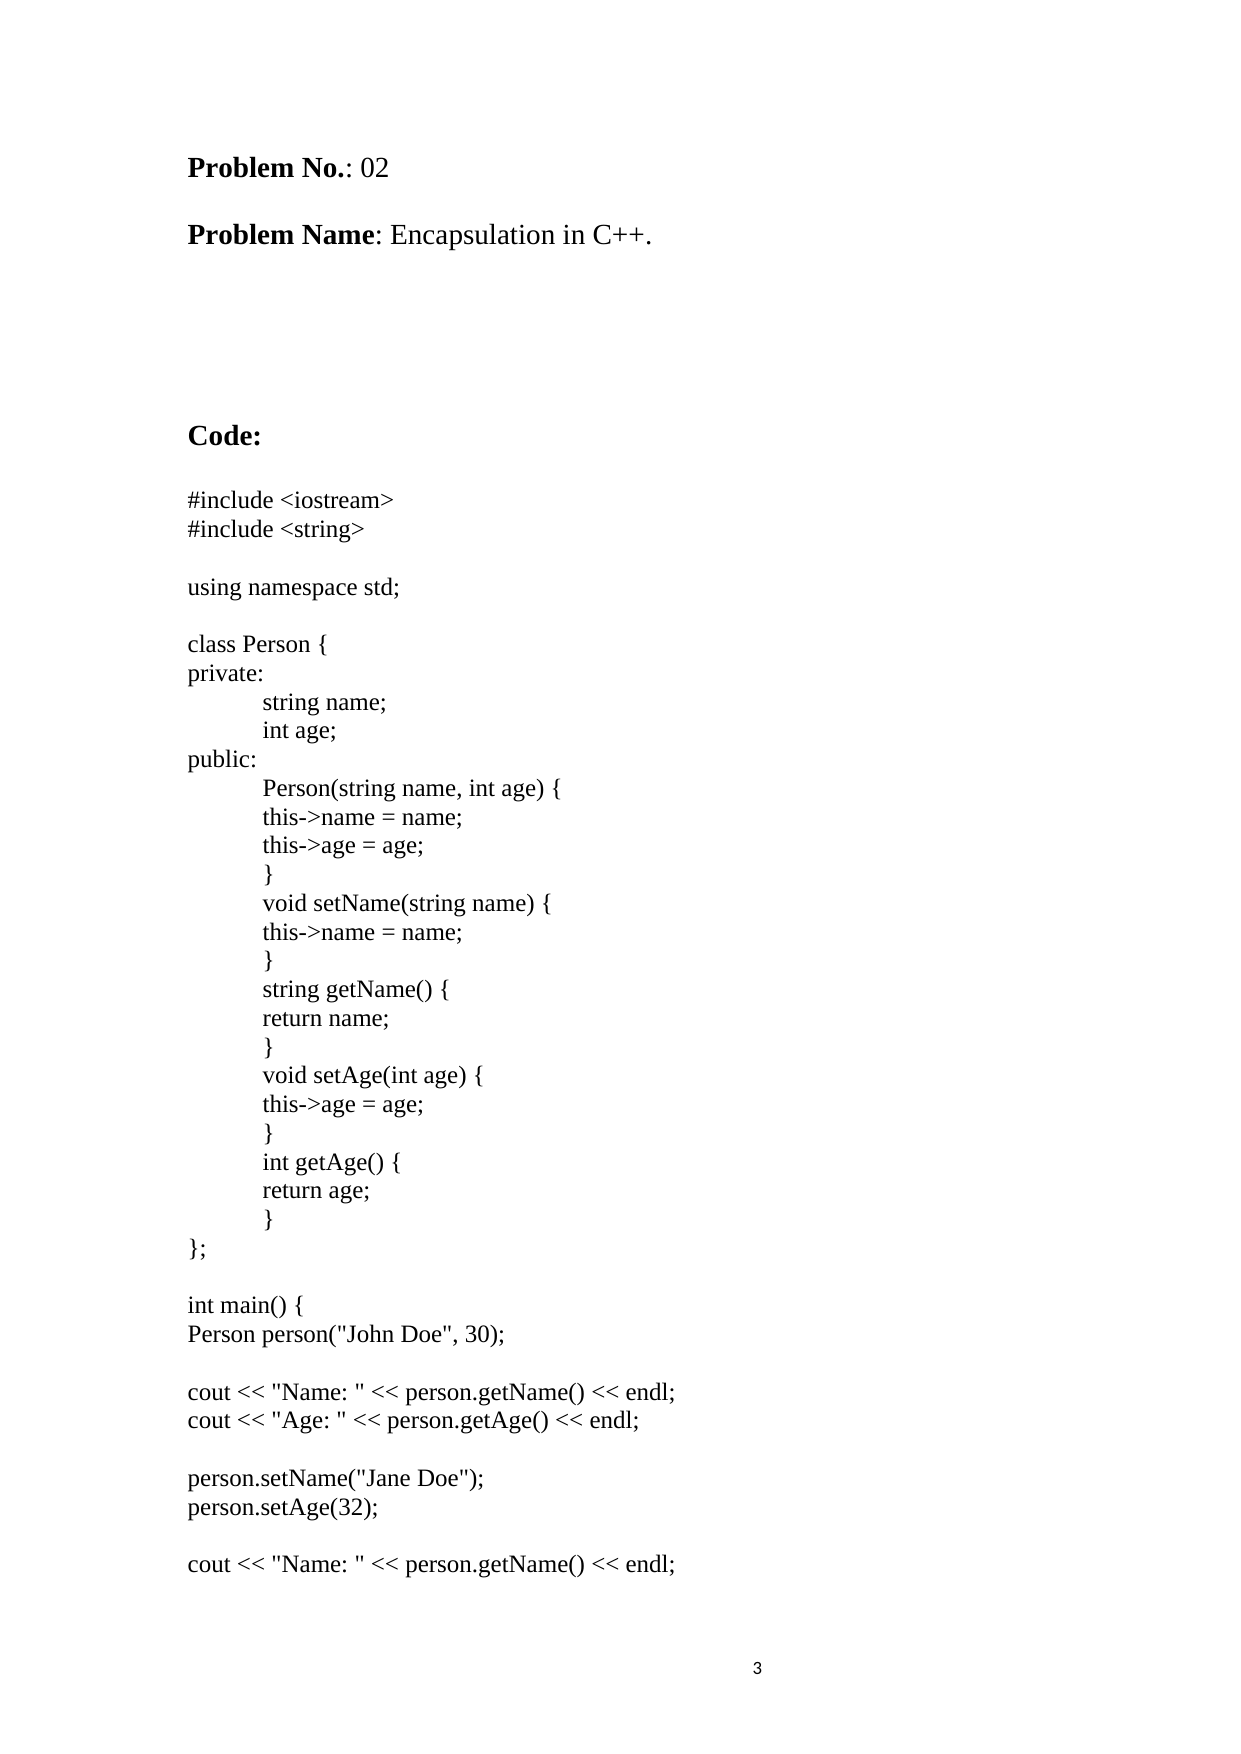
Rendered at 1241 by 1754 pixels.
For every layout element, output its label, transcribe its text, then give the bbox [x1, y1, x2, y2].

text #include <string> [187, 514, 1053, 543]
text using namespace std; [187, 572, 1053, 600]
text string name; [187, 687, 1053, 715]
text } [187, 859, 1053, 888]
text this->age = age; [187, 1089, 1053, 1118]
text Person(string name, int age) { [187, 773, 1053, 802]
text person.setAge(32); [187, 1492, 1053, 1520]
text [187, 1405, 1053, 1434]
text this->age = age; [187, 830, 1053, 859]
text this->name = name; [187, 917, 1053, 945]
text int main() { [187, 1290, 1053, 1319]
text this->name = name; [187, 802, 1053, 830]
text return age; [187, 1175, 1053, 1204]
text } [187, 945, 1053, 974]
text person.setName("Jane Doe"); [187, 1463, 1053, 1492]
text Problem No.: 02 [187, 150, 1053, 183]
text return name; [187, 1003, 1053, 1032]
text void setName(string name) { [187, 888, 1053, 917]
text int age; [187, 715, 1053, 744]
text #include <iostream> [187, 485, 1053, 514]
text Problem Name: Encapsulation in C++. [187, 217, 1053, 251]
text Person person("John Doe", 30); [187, 1319, 1053, 1348]
text } [187, 1032, 1053, 1060]
text int getAge() { [187, 1147, 1053, 1175]
text Code: [187, 418, 1053, 452]
text class Person { [187, 629, 1053, 658]
text void setAge(int age) { [187, 1060, 1053, 1089]
text cout << "Name: " << person.getName() << endl; [187, 1377, 1053, 1405]
text public: [187, 744, 1053, 773]
text cout << "Name: " << person.getName() << endl; [187, 1549, 1053, 1578]
text string getName() { [187, 974, 1053, 1003]
text private: [187, 658, 1053, 687]
text } [187, 1204, 1053, 1233]
text }; [187, 1233, 1053, 1262]
text } [187, 1118, 1053, 1147]
